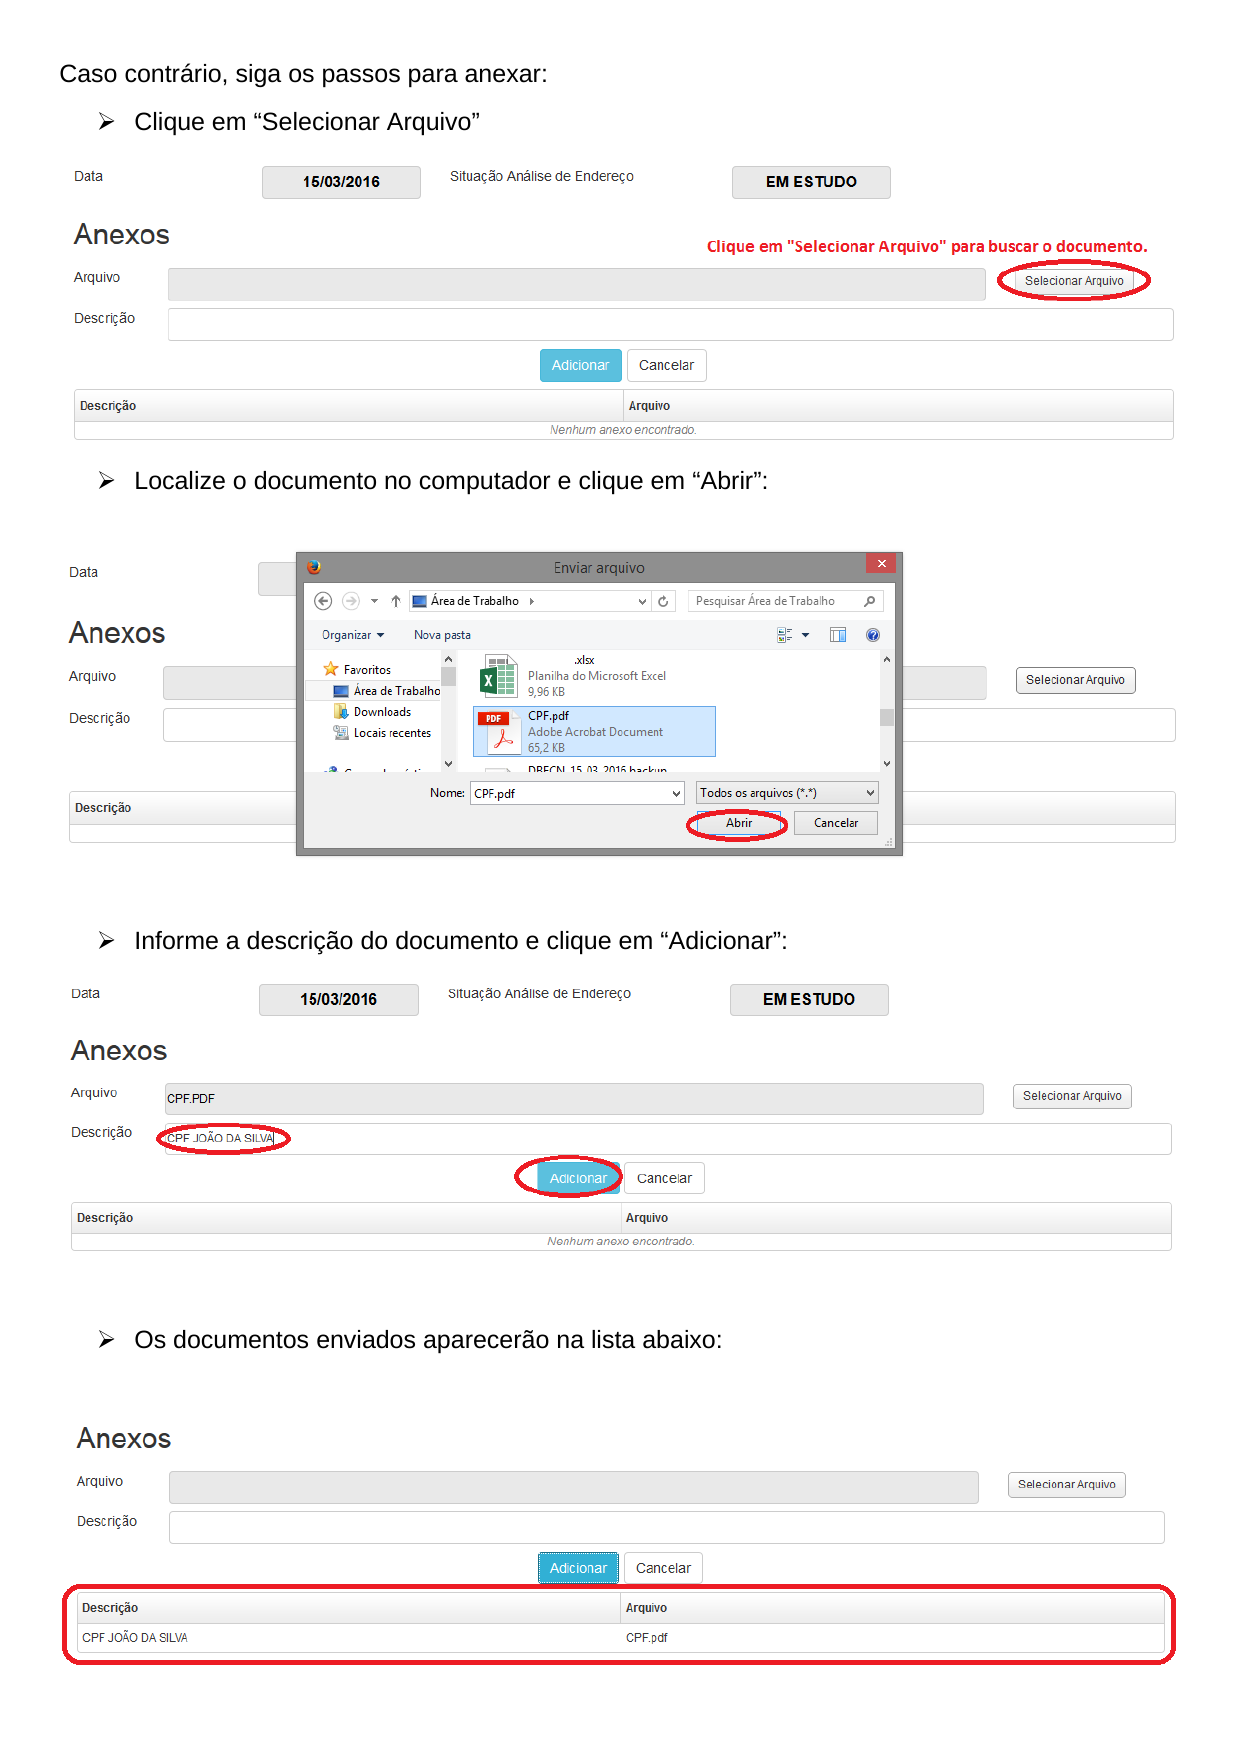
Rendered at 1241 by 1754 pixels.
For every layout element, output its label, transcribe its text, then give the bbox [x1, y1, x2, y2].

picture [59, 544, 1184, 860]
list Clique em “Selecionar Arquivo” [97, 107, 1181, 136]
list Informe a descrição do documento e clique em “Adicionar”: [97, 926, 1181, 955]
picture [59, 973, 1184, 1259]
list Localize o documento no computador e clique em “Abrir”: [97, 466, 1181, 494]
text Caso contrário, siga os passos para anexar: [59, 59, 1181, 88]
picture [60, 1421, 1181, 1668]
list Os documentos enviados aparecerão na lista abaixo: [97, 1325, 1181, 1354]
picture [59, 154, 1180, 447]
